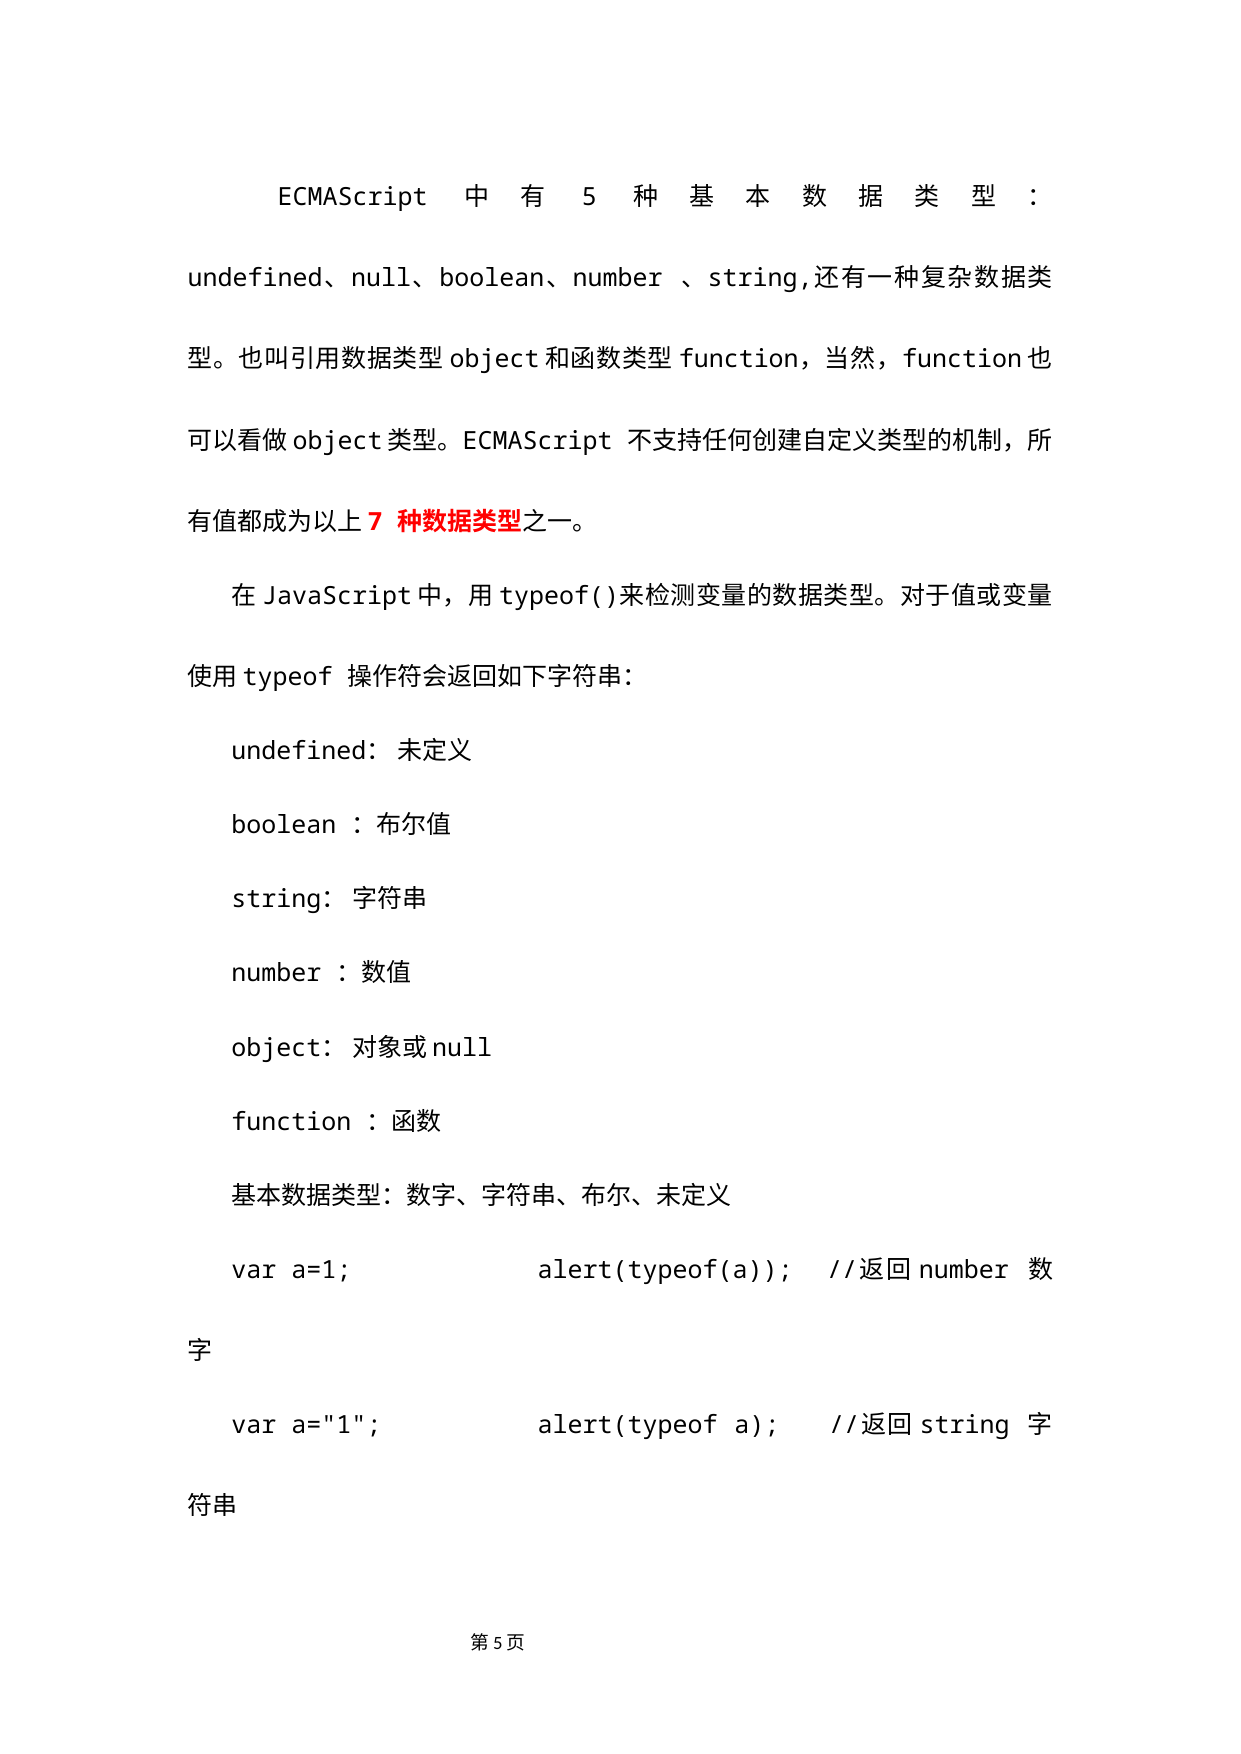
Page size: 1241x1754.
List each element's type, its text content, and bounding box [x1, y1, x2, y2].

list 在JavaScript中，用typeof()来检测变量的数据类型。对于值或变量使用typeof 操作符会返回如下字符串： [187, 561, 1053, 707]
list function ：函数 [187, 1087, 1053, 1152]
list 基本数据类型：数字、字符串、布尔、未定义 [187, 1161, 1053, 1226]
list string： 字符串 [187, 864, 1053, 929]
list boolean ：布尔值 [187, 790, 1053, 855]
list object： 对象或null [187, 1013, 1053, 1078]
list number ：数值 [187, 938, 1053, 1003]
list var a=1; alert(typeof(a)); //返回number 数字 [187, 1235, 1053, 1381]
list var a="1"; alert(typeof a); //返回string 字符串 [187, 1390, 1053, 1536]
list ECMAScript中有5种基本数据类型：undefined、null、boolean、number 、string,还有一种复杂数据类型。也叫引用数据类型object和函数类型function，当然，function也可以看做object类型。ECMAScript 不支持任何创建自定义类型的机制，所有值都成为以上7 种数据类型之一。 [187, 162, 1053, 552]
list undefined： 未定义 [187, 716, 1053, 781]
